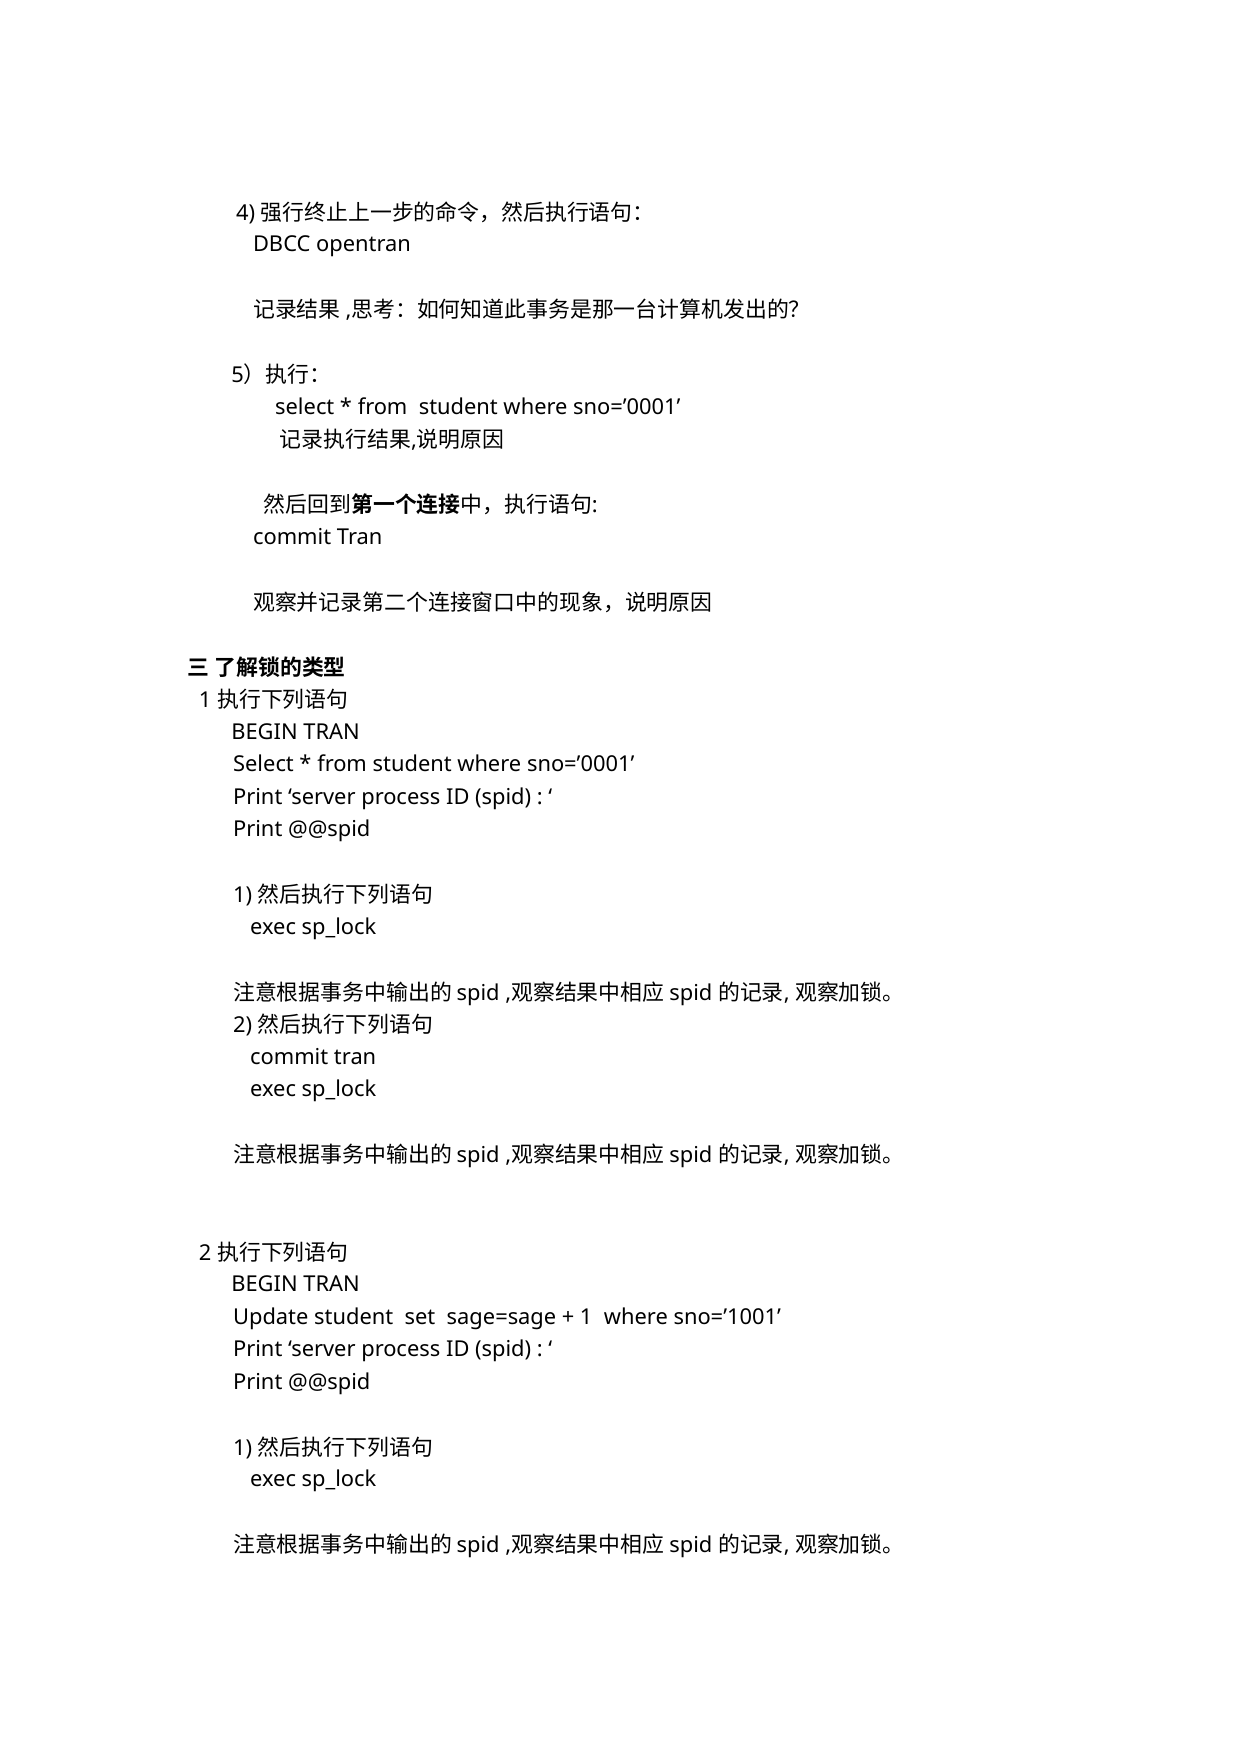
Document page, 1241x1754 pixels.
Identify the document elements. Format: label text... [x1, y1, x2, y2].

text 2) 然后执行下列语句 [187, 1007, 1053, 1039]
text 2 执行下列语句 [187, 1234, 1053, 1267]
text 4) 强行终止上一步的命令，然后执行语句： [94, 194, 1053, 227]
text Print @@spid [187, 1364, 1053, 1397]
text Print ‘server process ID (spid) : ‘ [187, 1332, 1053, 1364]
text BEGIN TRAN [187, 1267, 1053, 1299]
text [187, 1527, 1053, 1559]
text commit tran [187, 1039, 1053, 1072]
text DBCC opentran [94, 227, 1053, 259]
text 注意根据事务中输出的 spid ,观察结果中相应 spid 的记录, 观察加锁。 [187, 1137, 1053, 1169]
text 注意根据事务中输出的 spid ,观察结果中相应 spid 的记录, 观察加锁。 [187, 974, 1053, 1007]
text 1) 然后执行下列语句 [187, 1429, 1053, 1462]
text select * from student where sno=’0001’ [187, 389, 1053, 422]
text Print @@spid [187, 812, 1053, 844]
text Select * from student where sno=’0001’ [187, 747, 1053, 779]
text 1 执行下列语句 [187, 682, 1053, 714]
text Update student set sage=sage + 1 where sno=’1001’ [187, 1299, 1053, 1332]
text 5）执行： [187, 357, 1053, 389]
text BEGIN TRAN [187, 714, 1053, 747]
text exec sp_lock [187, 1462, 1053, 1494]
text 三 了解锁的类型 [187, 649, 1053, 682]
text exec sp_lock [187, 909, 1053, 942]
text 记录结果 ,思考：如何知道此事务是那一台计算机发出的？ [94, 292, 1053, 324]
text commit Tran [94, 519, 1053, 552]
text 然后回到第一个连接中，执行语句: [94, 487, 1053, 519]
text 记录执行结果,说明原因 [94, 422, 1053, 454]
text 观察并记录第二个连接窗口中的现象，说明原因 [94, 584, 1053, 617]
text 1) 然后执行下列语句 [187, 877, 1053, 909]
text exec sp_lock [187, 1072, 1053, 1104]
text Print ‘server process ID (spid) : ‘ [187, 779, 1053, 812]
